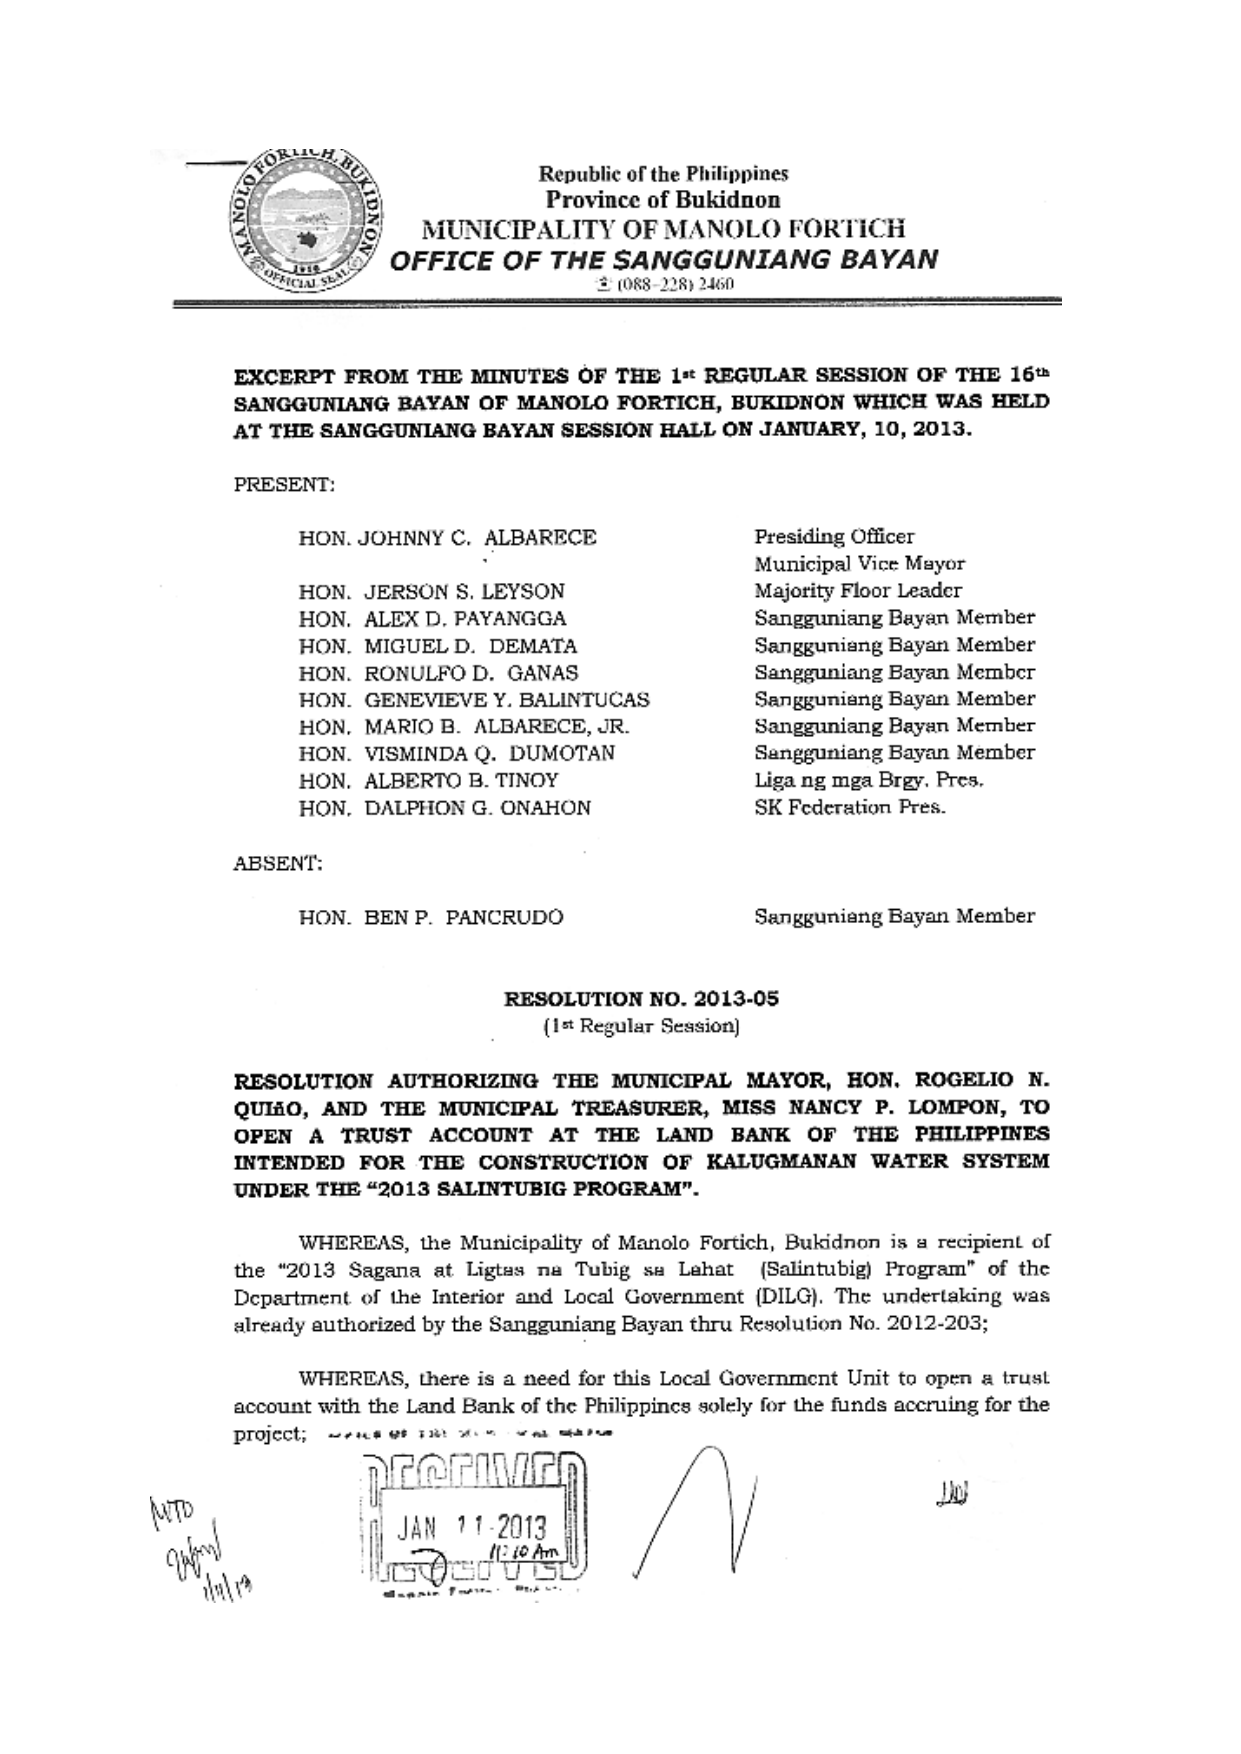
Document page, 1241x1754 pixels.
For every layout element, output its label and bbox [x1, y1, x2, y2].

picture [150, 149, 1062, 1603]
